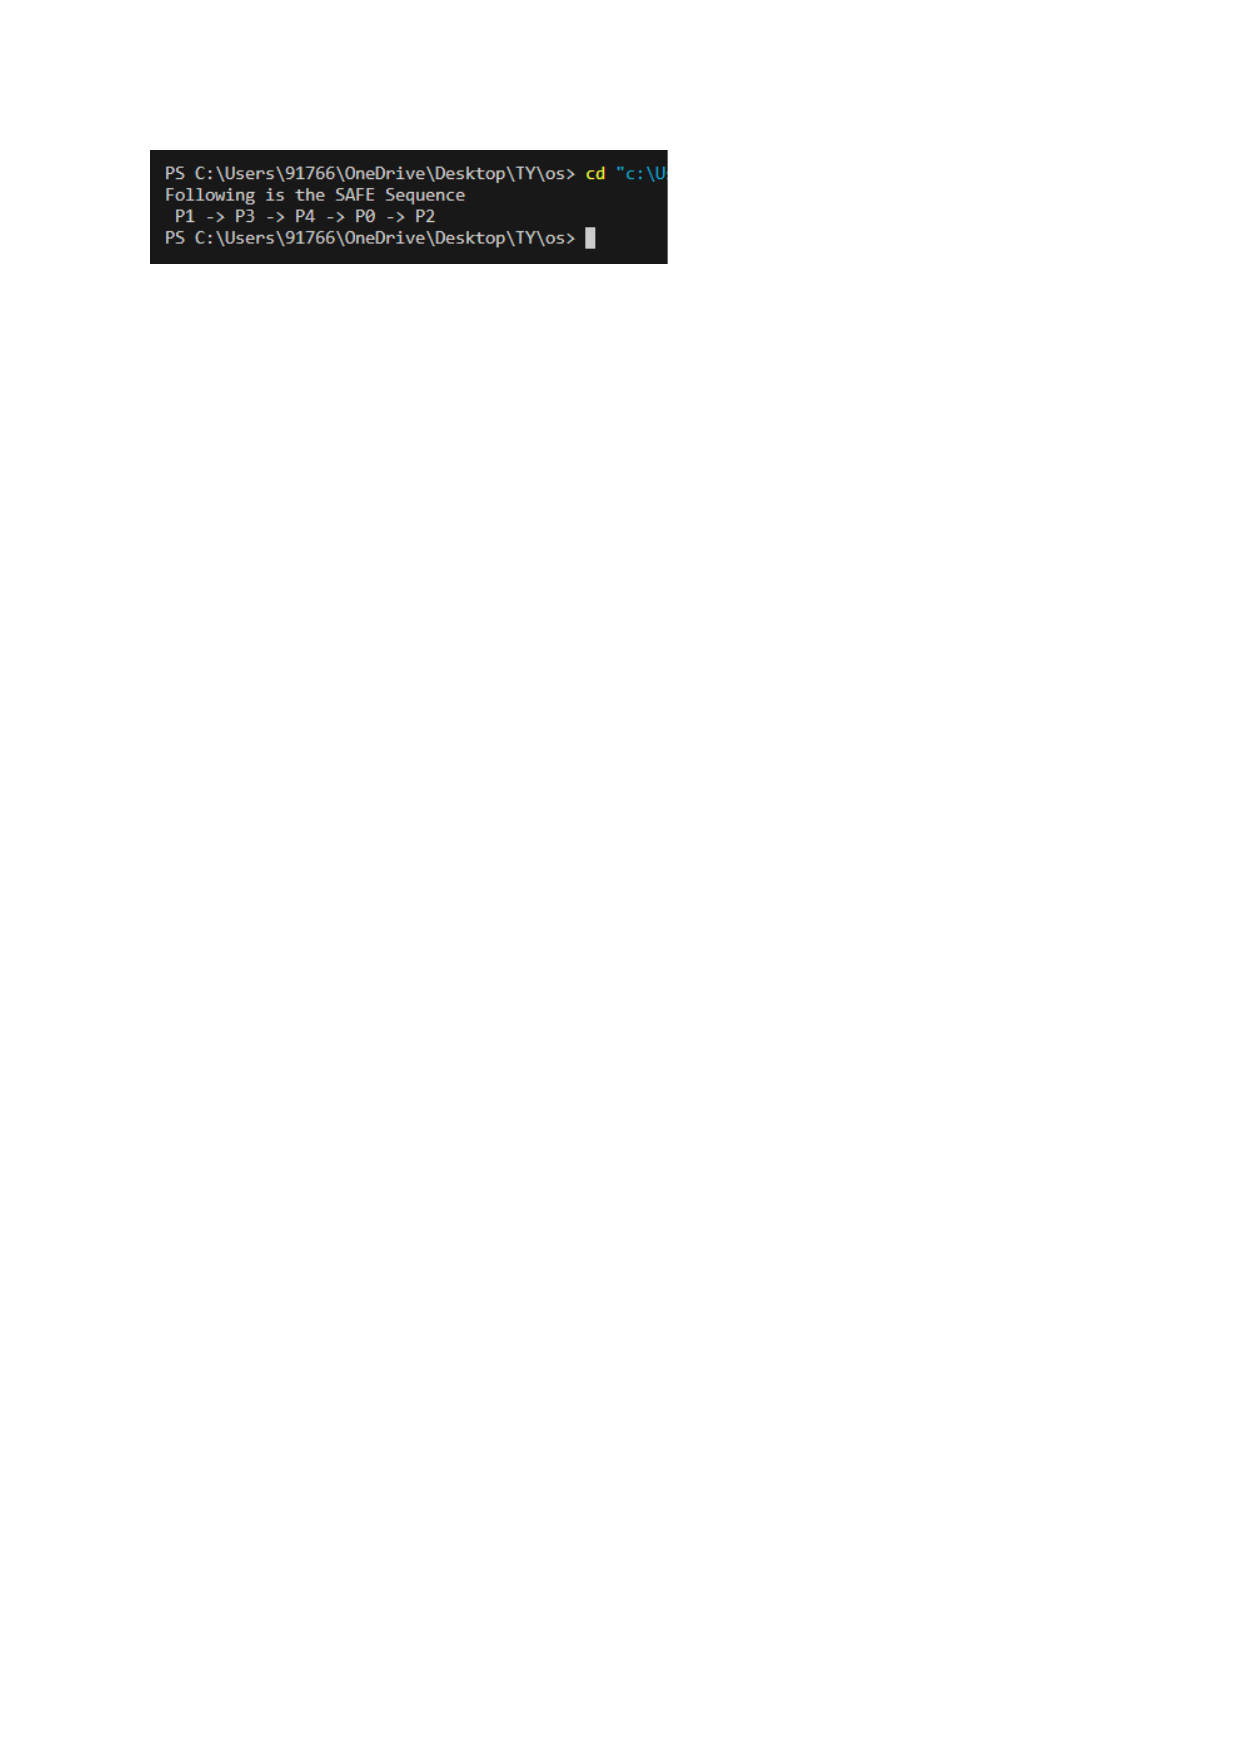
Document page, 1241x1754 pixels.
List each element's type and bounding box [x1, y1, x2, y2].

picture [150, 150, 668, 264]
